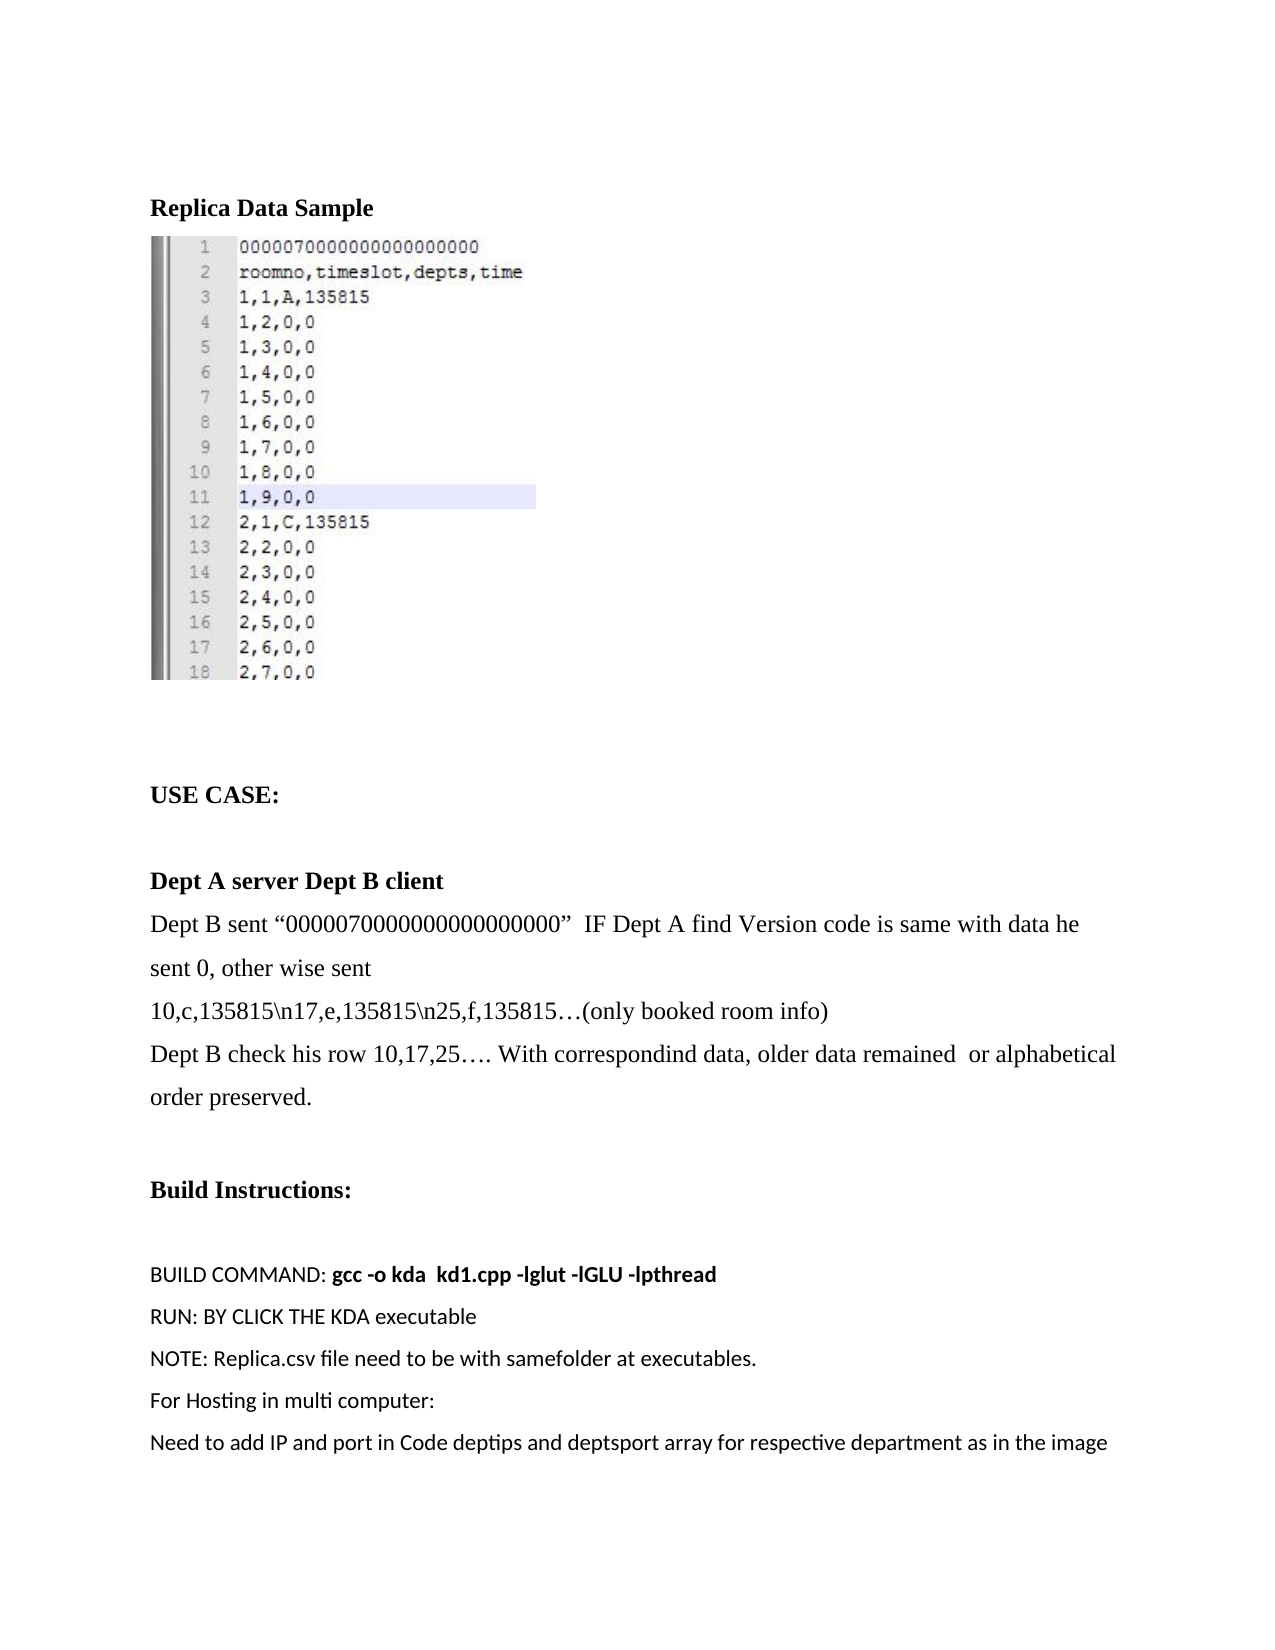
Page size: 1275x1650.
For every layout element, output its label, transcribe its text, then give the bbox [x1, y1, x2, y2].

text USE CASE: [150, 780, 1125, 809]
text Replica Data Sample [150, 193, 1125, 222]
text Dept A server Dept B client [150, 866, 1125, 895]
subtitle Build Instructions: [150, 1175, 1125, 1204]
text Need to add IP and port in Code deptips and deptsport array for respective department as in the image [150, 1428, 1125, 1456]
text BUILD COMMAND: gcc -o kda kd1.cpp -lglut -lGLU -lpthread [150, 1260, 1125, 1288]
picture [150, 236, 536, 680]
text Dept B sent “0000070000000000000000” IF Dept A find Version code is same with data he sent 0, other wise sent 10,c,135815\n17,e,135815\n25,f,135815…(only booked room info) Dept B check his row 10,17,25…. With correspondind data, older data remained or alphabetical order preserved. [150, 909, 1125, 1111]
text For Hosting in multi computer: [150, 1386, 1125, 1414]
text RUN: BY CLICK THE KDA executable [150, 1302, 1125, 1330]
text NOTE: Replica.csv file need to be with samefolder at executables. [150, 1344, 1125, 1372]
